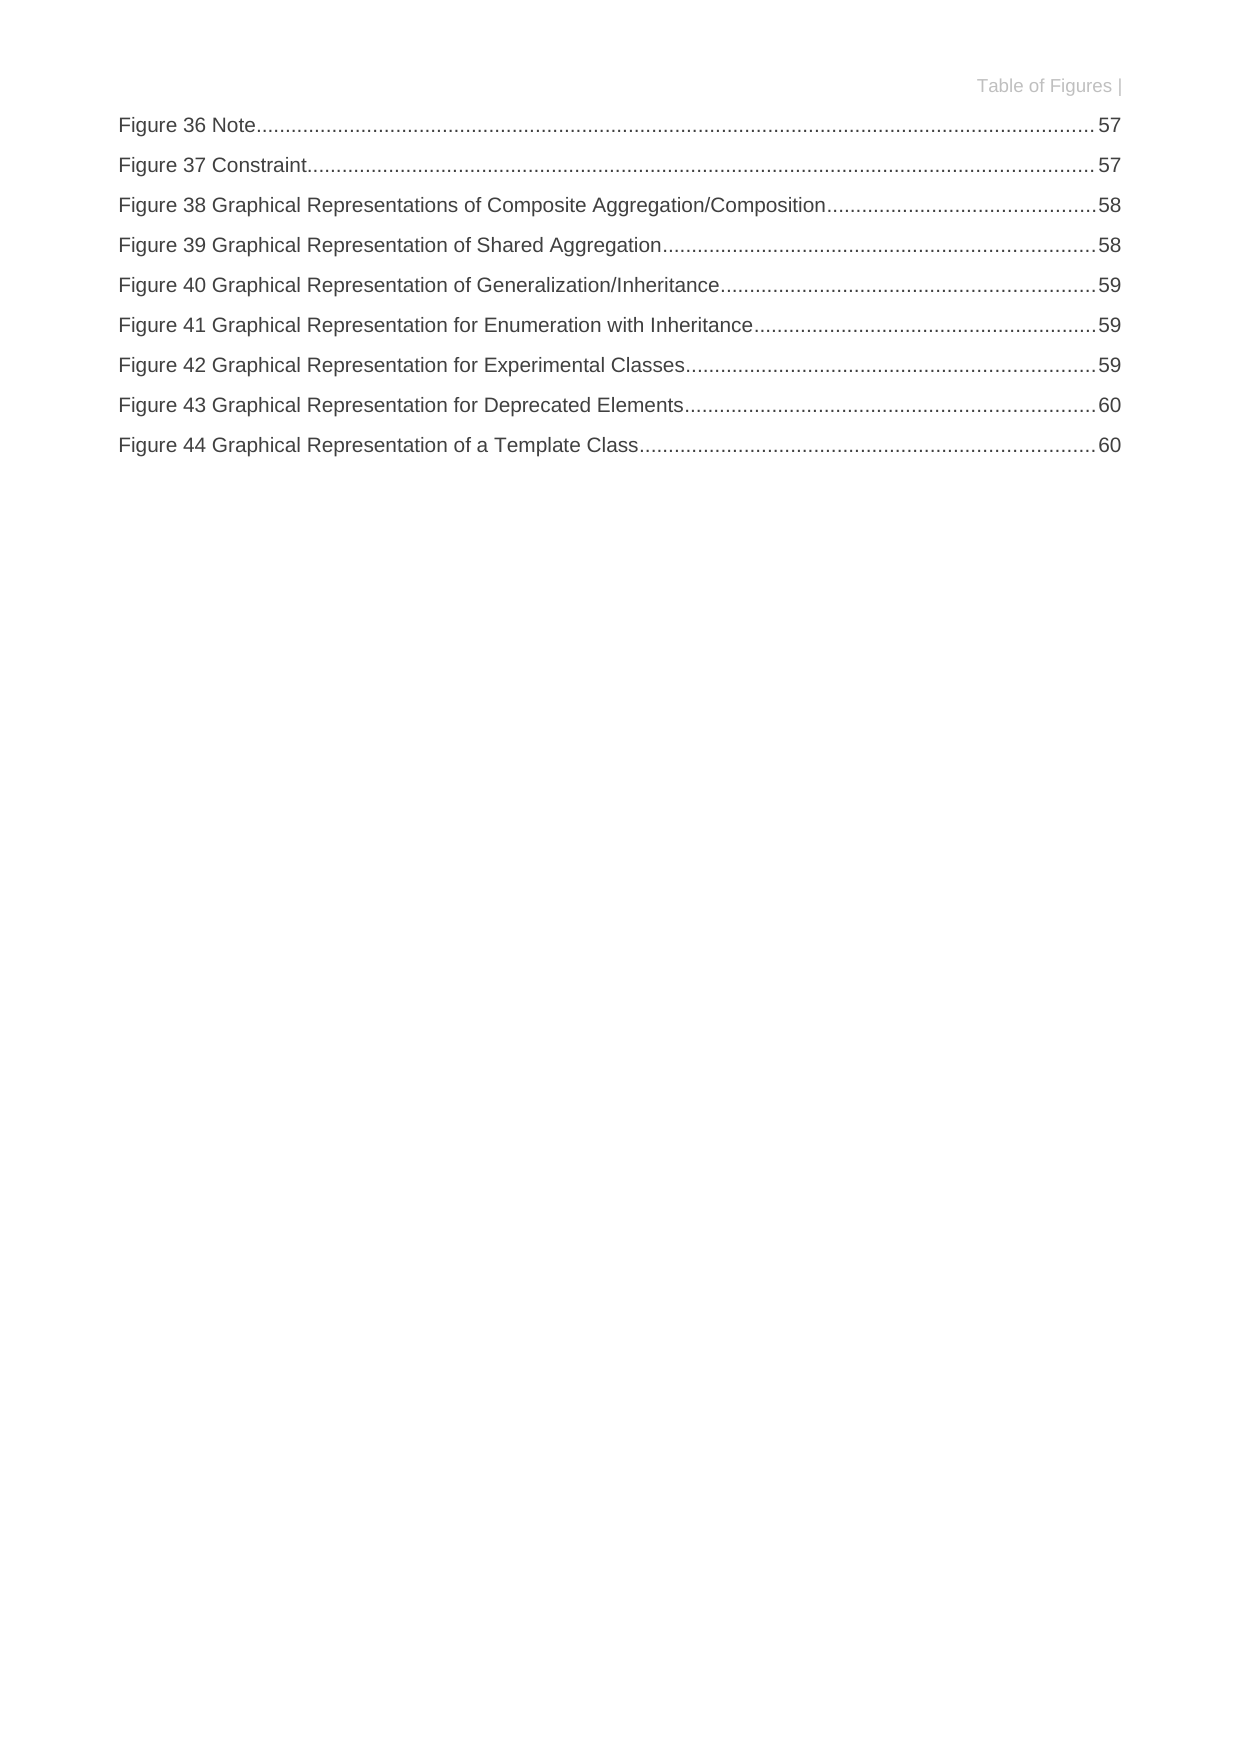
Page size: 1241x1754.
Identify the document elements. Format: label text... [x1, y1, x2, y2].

text Figure 38 Graphical Representations of Composite Aggregation/Composition 58 [118, 193, 1122, 217]
text Figure 39 Graphical Representation of Shared Aggregation 58 [118, 233, 1122, 257]
text Figure 42 Graphical Representation for Experimental Classes 59 [118, 353, 1122, 377]
text Figure 43 Graphical Representation for Deprecated Elements 60 [118, 393, 1122, 417]
text Figure 40 Graphical Representation of Generalization/Inheritance 59 [118, 273, 1122, 297]
text Figure 41 Graphical Representation for Enumeration with Inheritance 59 [118, 313, 1122, 337]
text Figure 36 Note 57 [118, 113, 1122, 137]
text Figure 37 Constraint 57 [118, 153, 1122, 177]
text Figure 44 Graphical Representation of a Template Class 60 [118, 433, 1122, 457]
